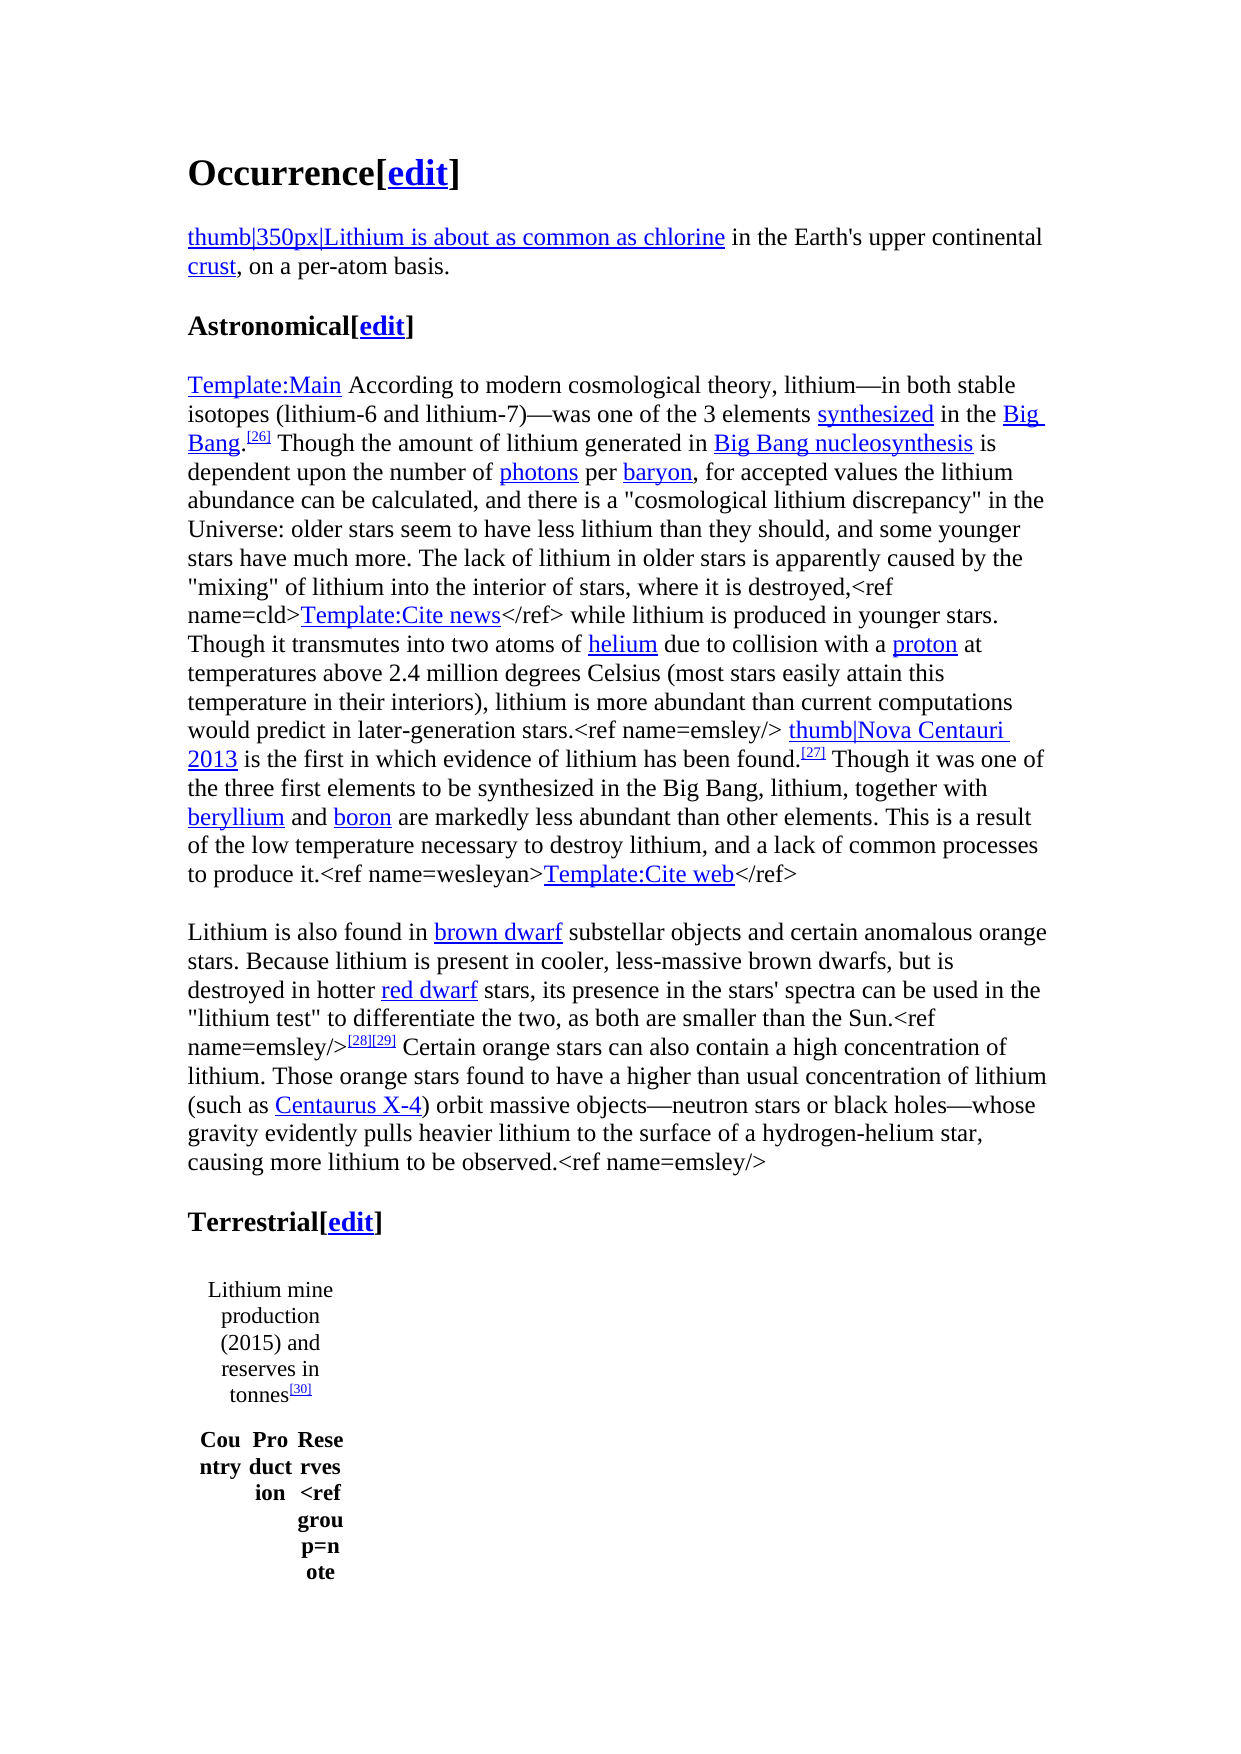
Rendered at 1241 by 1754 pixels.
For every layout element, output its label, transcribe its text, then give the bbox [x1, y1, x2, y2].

text Template:Main According to modern cosmological theory, lithium—in both stable isotopes (lithium-6 and lithium-7)—was one of the 3 elements synthesized in the Big Bang.[26] Though the amount of lithium generated in Big Bang nucleosynthesis is dependent upon the number of photons per baryon, for accepted values the lithium abundance can be calculated, and there is a "cosmological lithium discrepancy" in the Universe: older stars seem to have less lithium than they should, and some younger stars have much more. The lack of lithium in older stars is apparently caused by the "mixing" of lithium into the interior of stars, where it is destroyed,<ref name=cld>Template:Cite news</ref> while lithium is produced in younger stars. Though it transmutes into two atoms of helium due to collision with a proton at temperatures above 2.4 million degrees Celsius (most stars easily attain this temperature in their interiors), lithium is more abundant than current computations would predict in later-generation stars.<ref name=emsley/> thumb|Nova Centauri 2013 is the first in which evidence of lithium has been found.[27] Though it was one of the three first elements to be synthesized in the Big Bang, lithium, together with beryllium and boron are markedly less abundant than other elements. This is a result of the low temperature necessary to destroy lithium, and a lack of common processes to produce it.<ref name=wesleyan>Template:Cite web</ref> [187, 371, 1053, 888]
table_cell Country [195, 1417, 245, 1586]
text Lithium is also found in brown dwarf substellar objects and certain anomalous orange stars. Because lithium is present in cooler, less-massive brown dwarfs, but is destroyed in hotter red dwarf stars, its presence in the stars' spectra can be used in the "lithium test" to differentiate the two, as both are smaller than the Sun.<ref name=emsley/>[28][29] Certain orange stars can also contain a high concentration of lithium. Those orange stars found to have a higher than usual concentration of lithium (such as Centaurus X-4) orbit massive objects—neutron stars or black holes—whose gravity evidently pulls heavier lithium to the surface of a hydrogen-helium star, causing more lithium to be observed.<ref name=emsley/> [187, 917, 1053, 1176]
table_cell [295, 1417, 345, 1586]
text thumb|350px|Lithium is about as common as chlorine in the Earth's upper continental crust, on a per-atom basis. [187, 222, 1053, 280]
subtitle Terrestrial[edit] [187, 1205, 1053, 1237]
subtitle Occurrence[edit] [187, 150, 1053, 193]
table_header Lithium mine production (2015) and reserves in tonnes[30] [195, 1267, 345, 1417]
table_cell Production [245, 1417, 295, 1586]
subtitle Astronomical[edit] [187, 309, 1053, 341]
